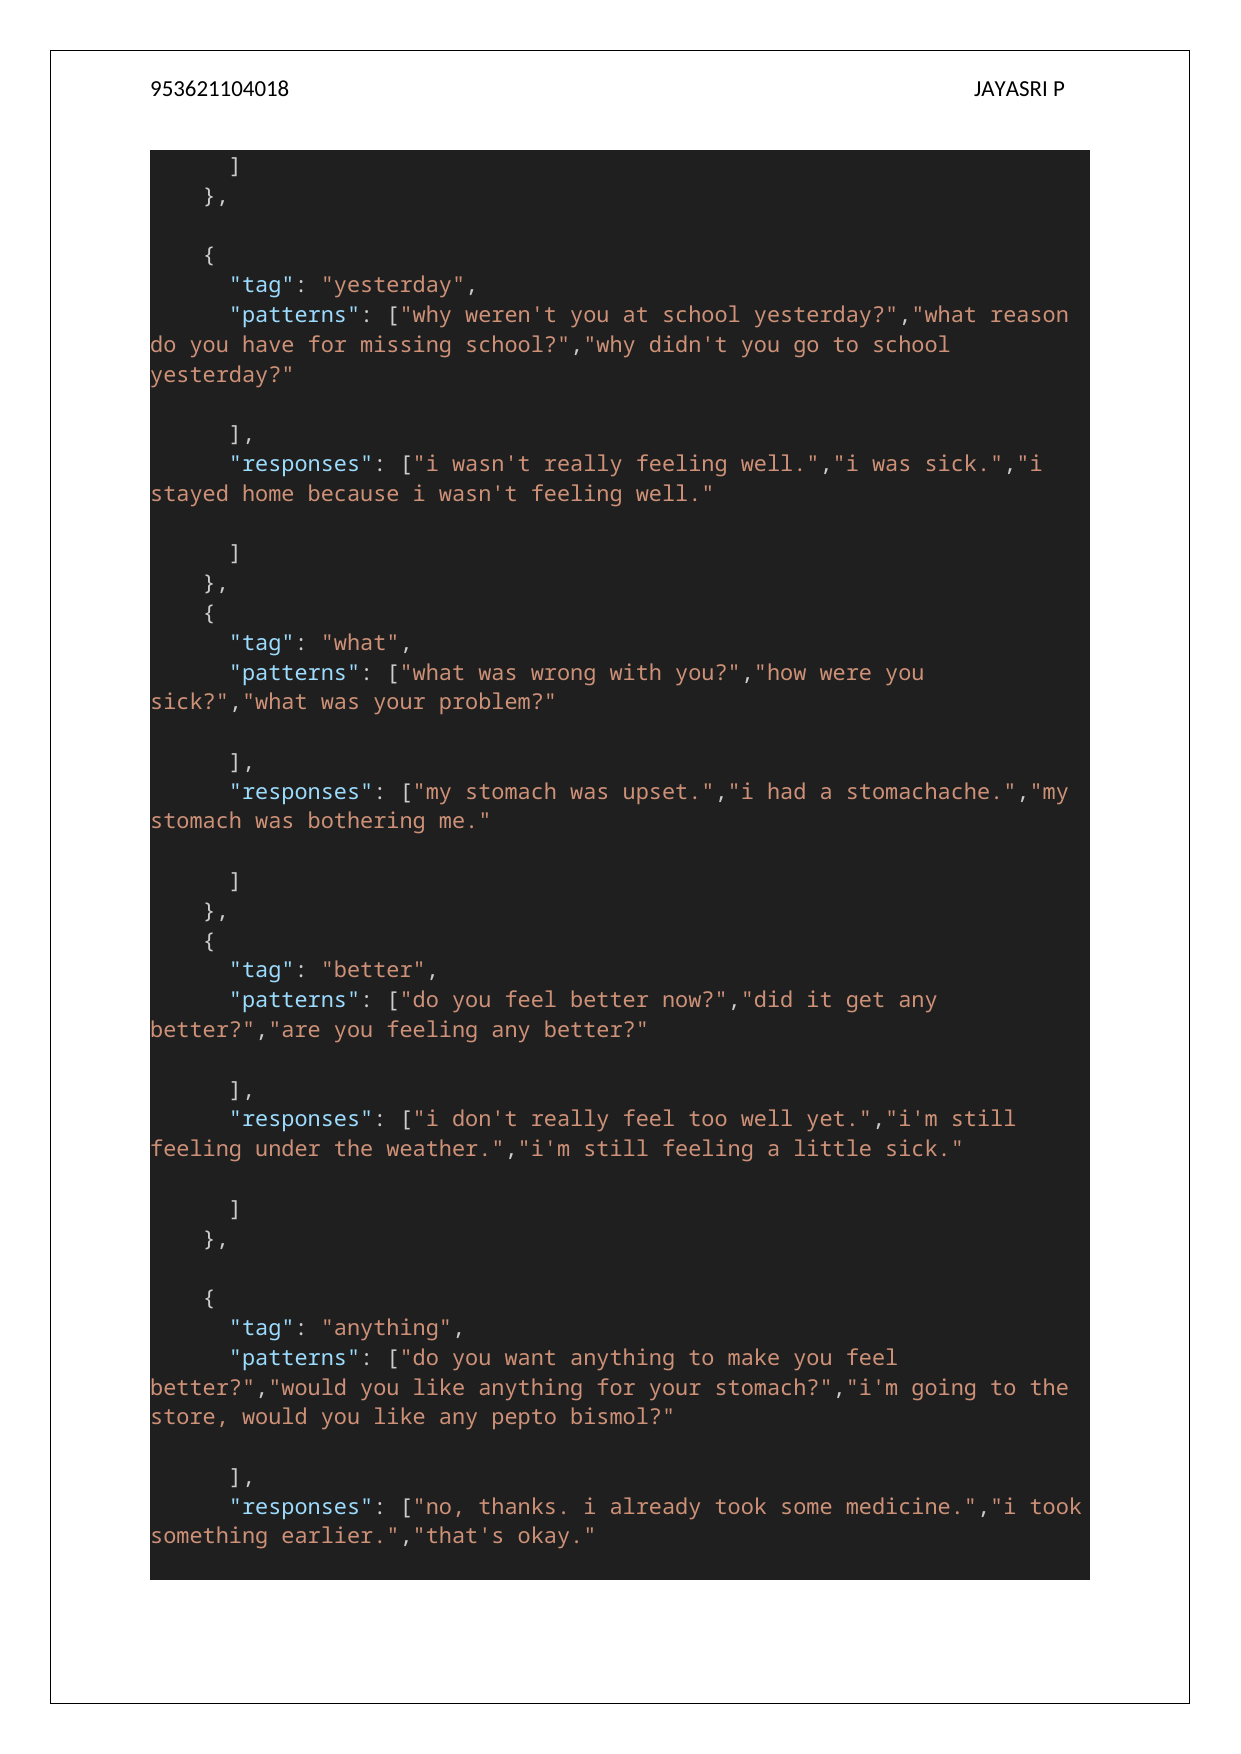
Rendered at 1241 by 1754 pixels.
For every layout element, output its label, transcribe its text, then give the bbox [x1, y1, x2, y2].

text "tag": "what", [150, 627, 1090, 656]
text "tag": "better", [150, 954, 1090, 984]
text { [150, 924, 1090, 954]
text ] [150, 537, 1090, 567]
text ], [150, 418, 1090, 448]
text "responses": ["no, thanks. i already took some medicine.","i took something earlier.","that's okay." [150, 1491, 1090, 1550]
text ], [150, 746, 1090, 776]
text ] [150, 150, 1090, 180]
text ] [150, 865, 1090, 895]
text "tag": "yesterday", [150, 269, 1090, 299]
text "responses": ["i wasn't really feeling well.","i was sick.","i stayed home because i wasn't feeling well." [150, 448, 1090, 507]
text { [150, 1282, 1090, 1312]
text ] [150, 1193, 1090, 1222]
text { [150, 239, 1090, 269]
text "responses": ["my stomach was upset.","i had a stomachache.","my stomach was bothering me." [150, 776, 1090, 835]
text }, [150, 895, 1090, 924]
text { [150, 597, 1090, 627]
text }, [150, 1222, 1090, 1252]
text }, [150, 567, 1090, 597]
text ], [150, 1461, 1090, 1491]
text "patterns": ["why weren't you at school yesterday?","what reason do you have for missing school?","why didn't you go to school yesterday?" [150, 299, 1090, 388]
text "patterns": ["what was wrong with you?","how were you sick?","what was your problem?" [150, 656, 1090, 716]
text "responses": ["i don't really feel too well yet.","i'm still feeling under the weather.","i'm still feeling a little sick." [150, 1103, 1090, 1163]
text ], [150, 1073, 1090, 1103]
text }, [150, 180, 1090, 209]
text "patterns": ["do you feel better now?","did it get any better?","are you feeling any better?" [150, 984, 1090, 1044]
text "tag": "anything", [150, 1312, 1090, 1342]
text "patterns": ["do you want anything to make you feel better?","would you like anything for your stomach?","i'm going to the store, would you like any pepto bismol?" [150, 1342, 1090, 1431]
